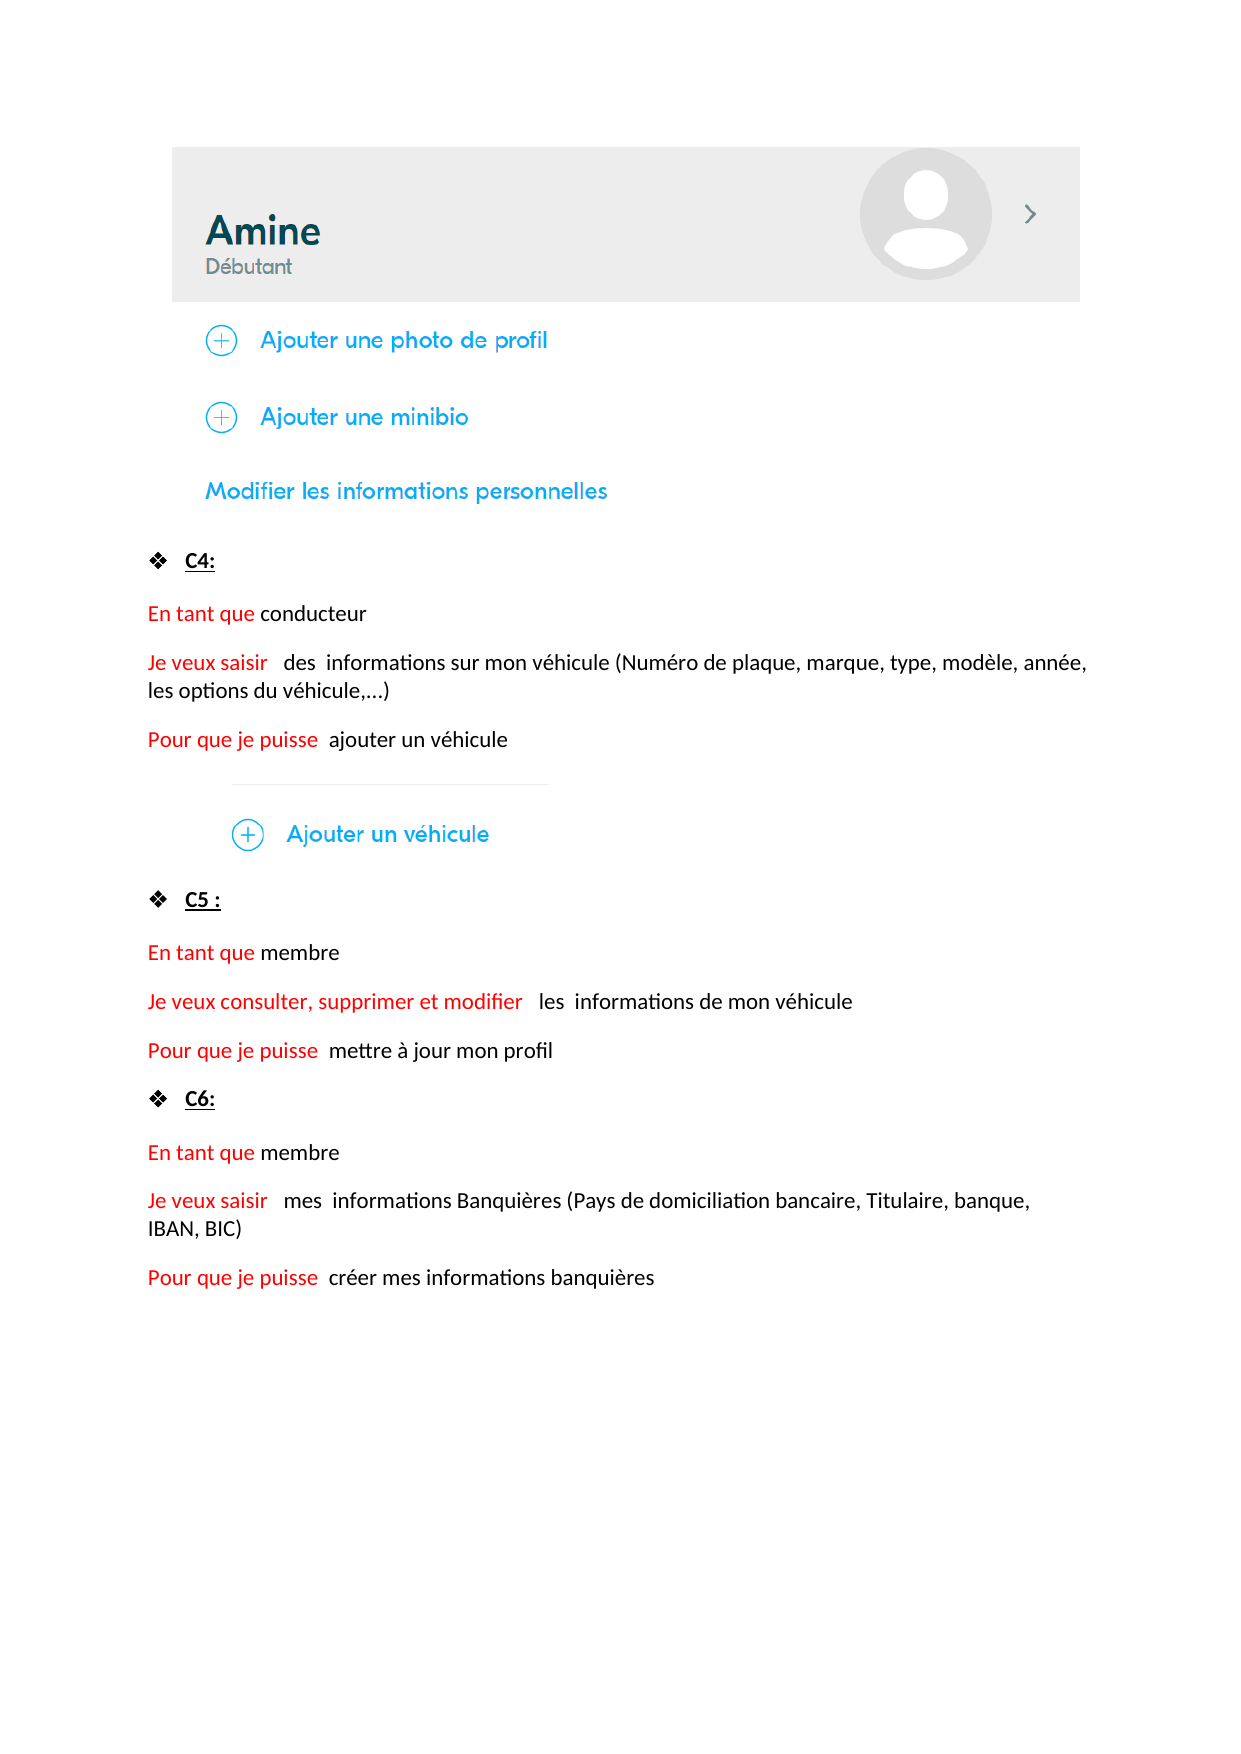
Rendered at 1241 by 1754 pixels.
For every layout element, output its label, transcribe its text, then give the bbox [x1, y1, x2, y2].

text En tant que membre [148, 938, 1093, 966]
list C4: [148, 546, 1093, 574]
text En tant que membre [148, 1138, 1093, 1166]
text Pour que je puisse créer mes informations banquières [148, 1263, 1093, 1291]
text Je veux consulter, supprimer et modifier les informations de mon véhicule [148, 987, 1093, 1015]
text En tant que conducteur [148, 599, 1093, 627]
text Pour que je puisse ajouter un véhicule [148, 725, 1093, 753]
list C6: [148, 1084, 1093, 1113]
picture [147, 147, 1093, 526]
text Pour que je puisse mettre à jour mon profil [148, 1036, 1093, 1064]
text Je veux saisir mes informations Banquières (Pays de domiciliation bancaire, Titulaire, banque, IBAN, BIC) [148, 1186, 1093, 1242]
picture [147, 773, 549, 865]
list C5 : [148, 885, 1093, 913]
text Je veux saisir des informations sur mon véhicule (Numéro de plaque, marque, type, modèle, année, les options du véhicule,...) [148, 648, 1093, 704]
